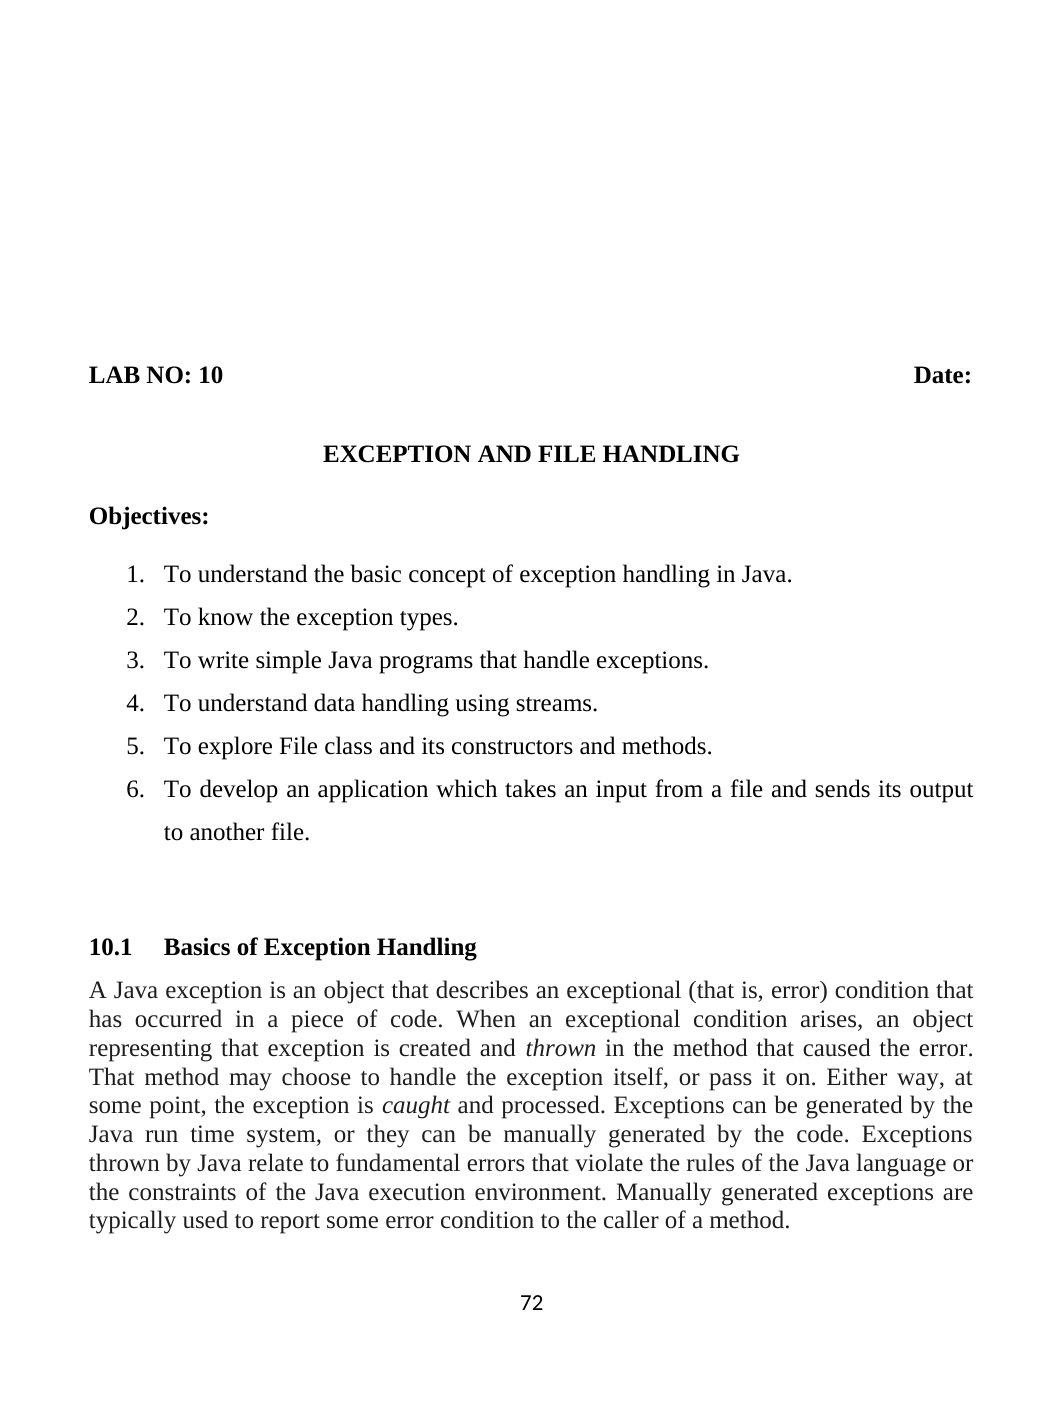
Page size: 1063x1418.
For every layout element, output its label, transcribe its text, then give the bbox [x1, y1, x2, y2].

list To understand the basic concept of exception handling in Java. [126, 559, 974, 587]
text LAB NO: 10 Date: [89, 361, 974, 389]
text Objectives: [89, 501, 974, 530]
list To write simple Java programs that handle exceptions. [126, 645, 974, 674]
list Basics of Exception Handling [89, 932, 974, 961]
list To know the exception types. [126, 602, 974, 631]
text A Java exception is an object that describes an exceptional (that is, error) condition that has occurred in a piece of code. When an exceptional condition arises, an object representing that exception is created and thrown in the method that caused the error. That method may choose to handle the exception itself, or pass it on. Either way, at some point, the exception is caught and processed. Exceptions can be generated by the Java run time system, or they can be manually generated by the code. Exceptions thrown by Java relate to fundamental errors that violate the rules of the Java language or the constraints of the Java execution environment. Manually generated exceptions are typically used to report some error condition to the caller of a method. [89, 976, 974, 1234]
list To develop an application which takes an input from a file and sends its output to another file. [126, 774, 974, 846]
subtitle EXCEPTION AND FILE HANDLING [89, 439, 974, 468]
list To explore File class and its constructors and methods. [126, 731, 974, 760]
list To understand data handling using streams. [126, 688, 974, 717]
